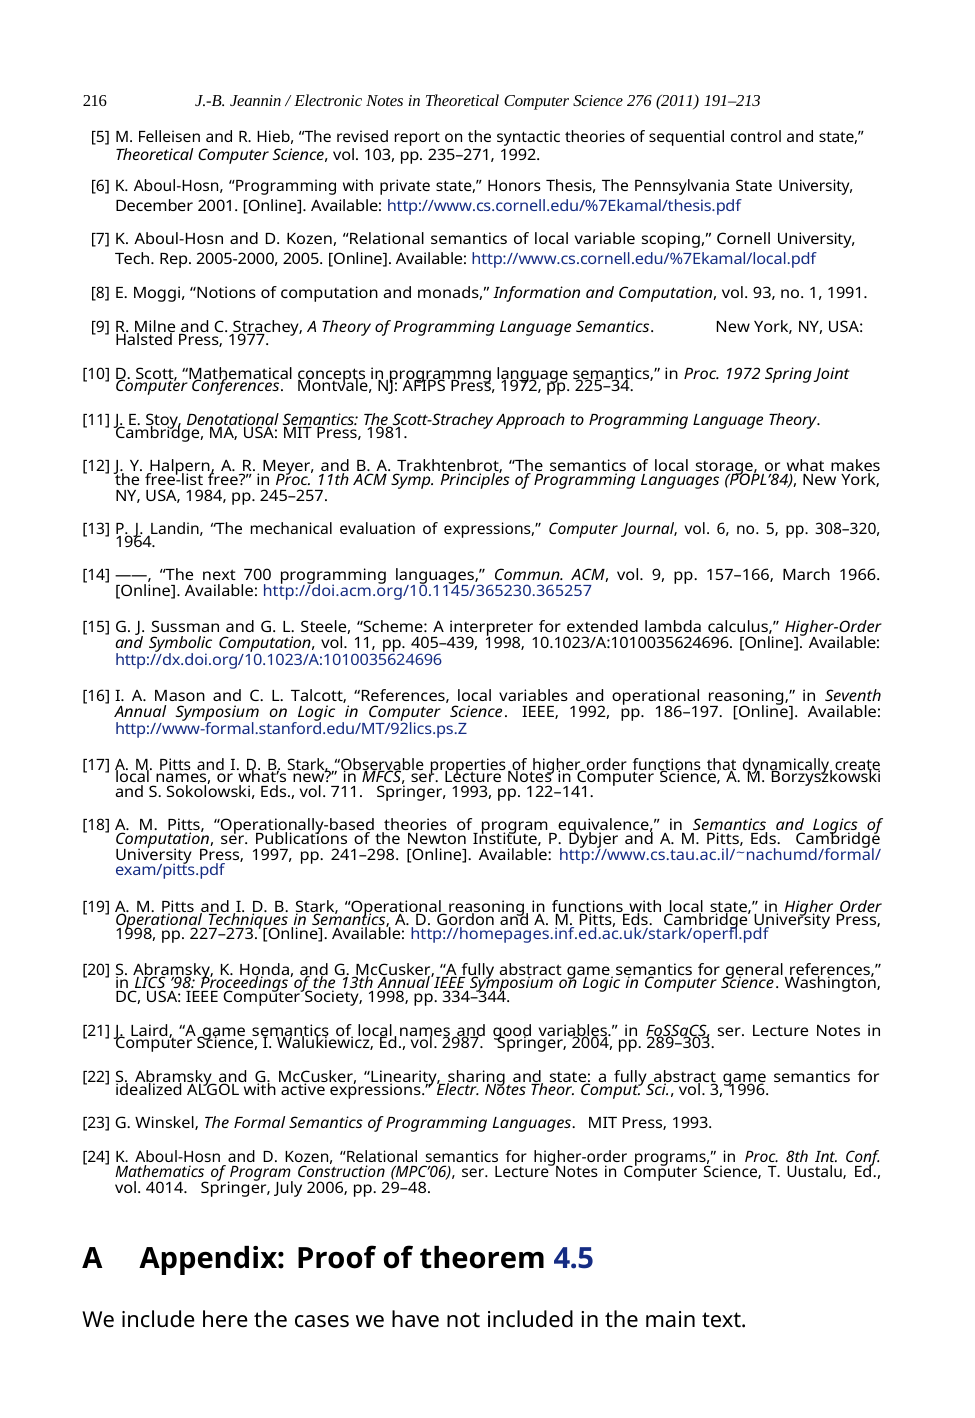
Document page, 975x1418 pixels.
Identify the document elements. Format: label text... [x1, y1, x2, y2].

list J. Laird, “A game semantics of local names and good variables.” in FoSSaCS, ser. Lecture Notes in Computer Science, I. Walukiewicz, Ed., vol. 2987. Springer, 2004, pp. 289–303. [82, 1025, 881, 1053]
list S. Abramsky, K. Honda, and G. McCusker, “A fully abstract game semantics for general references,” in LICS ’98: Proceedings of the 13th Annual IEEE Symposium on Logic in Computer Science. Washington, DC, USA: IEEE Computer Society, 1998, pp. 334–344. [82, 964, 881, 1007]
list G. Winskel, The Formal Semantics of Programming Languages. MIT Press, 1993. [82, 1111, 912, 1133]
list S. Abramsky and G. McCusker, “Linearity, sharing and state: a fully abstract game semantics for idealized ALGOL with active expressions.” Electr. Notes Theor. Comput. Sci., vol. 3, 1996. [82, 1071, 881, 1099]
list K. Aboul-Hosn and D. Kozen, “Relational semantics of local variable scoping,” Cornell University, [91, 228, 912, 248]
list J. Y. Halpern, A. R. Meyer, and B. A. Trakhtenbrot, “The semantics of local storage, or what makes the free-list free?” in Proc. 11th ACM Symp. Principles of Programming Languages (POPL’84), New York, NY, USA, 1984, pp. 245–257. [82, 458, 881, 506]
text Tech. Rep. 2005-2000, 2005. [Online]. Available: http://www.cs.cornell.edu/%7Ekamal/local.pdf [115, 248, 912, 268]
list J. E. Stoy, Denotational Semantics: The Scott-Strachey Approach to Programming Language Theory. Cambridge, MA, USA: MIT Press, 1981. [82, 414, 881, 443]
list P. J. Landin, “The mechanical evaluation of expressions,” Computer Journal, vol. 6, no. 5, pp. 308–320, 1964. [82, 523, 881, 552]
list K. Aboul-Hosn, “Programming with private state,” Honors Thesis, The Pennsylvania State University, [91, 175, 912, 195]
list A. M. Pitts and I. D. B. Stark, “Operational reasoning in functions with local state,” in Higher Order Operational Techniques in Semantics, A. D. Gordon and A. M. Pitts, Eds. Cambridge University Press, 1998, pp. 227–273. [Online]. Available: http://homepages.inf.ed.ac.uk/stark/operfl.pdf [82, 901, 881, 944]
list G. J. Sussman and G. L. Steele, “Scheme: A interpreter for extended lambda calculus,” Higher-Order and Symbolic Computation, vol. 11, pp. 405–439, 1998, 10.1023/A:1010035624696. [Online]. Available: http://dx.doi.org/10.1023/A:1010035624696 [82, 618, 881, 670]
subtitle A Appendix: Proof of theorem 4.5 [82, 1237, 912, 1277]
list A. M. Pitts, “Operationally-based theories of program equivalence,” in Semantics and Logics of Computation, ser. Publications of the Newton Institute, P. Dybjer and A. M. Pitts, Eds. Cambridge University Press, 1997, pp. 241–298. [Online]. Available: http://www.cs.tau.ac.il/∼nachumd/formal/ exam/pitts.pdf [82, 818, 881, 880]
list A. M. Pitts and I. D. B. Stark, “Observable properties of higher order functions that dynamically create local names, or what’s new?” in MFCS, ser. Lecture Notes in Computer Science, A. M. Borzyszkowski and S. Sokolowski, Eds., vol. 711. Springer, 1993, pp. 122–141. [82, 758, 881, 802]
list I. A. Mason and C. L. Talcott, “References, local variables and operational reasoning,” in Seventh Annual Symposium on Logic in Computer Science. IEEE, 1992, pp. 186–197. [Online]. Available: http://www-formal.stanford.edu/MT/92lics.ps.Z [82, 687, 881, 739]
list R. Milne and C. Strachey, A Theory of Programming Language Semantics. New York, NY, USA: Halsted Press, 1977. [91, 321, 881, 350]
text December 2001. [Online]. Available: http://www.cs.cornell.edu/%7Ekamal/thesis.pdf [115, 195, 912, 215]
list ——, “The next 700 programming languages,” Commun. ACM, vol. 9, pp. 157–166, March 1966. [Online]. Available: http://doi.acm.org/10.1145/365230.365257 [82, 567, 881, 601]
list M. Felleisen and R. Hieb, “The revised report on the syntactic theories of sequential control and state,” [91, 127, 912, 146]
text We include here the cases we have not included in the main text. [82, 1304, 912, 1334]
list D. Scott, “Mathematical concepts in programmng language semantics,” in Proc. 1972 Spring Joint Computer Conferences. Montvale, NJ: AFIPS Press, 1972, pp. 225–34. [82, 368, 881, 396]
text Theoretical Computer Science, vol. 103, pp. 235–271, 1992. [115, 146, 912, 164]
list K. Aboul-Hosn and D. Kozen, “Relational semantics for higher-order programs,” in Proc. 8th Int. Conf. Mathematics of Program Construction (MPC’06), ser. Lecture Notes in Computer Science, T. Uustalu, Ed., vol. 4014. Springer, July 2006, pp. 29–48. [82, 1150, 881, 1198]
list E. Moggi, “Notions of computation and monads,” Information and Computation, vol. 93, no. 1, 1991. [91, 282, 912, 303]
